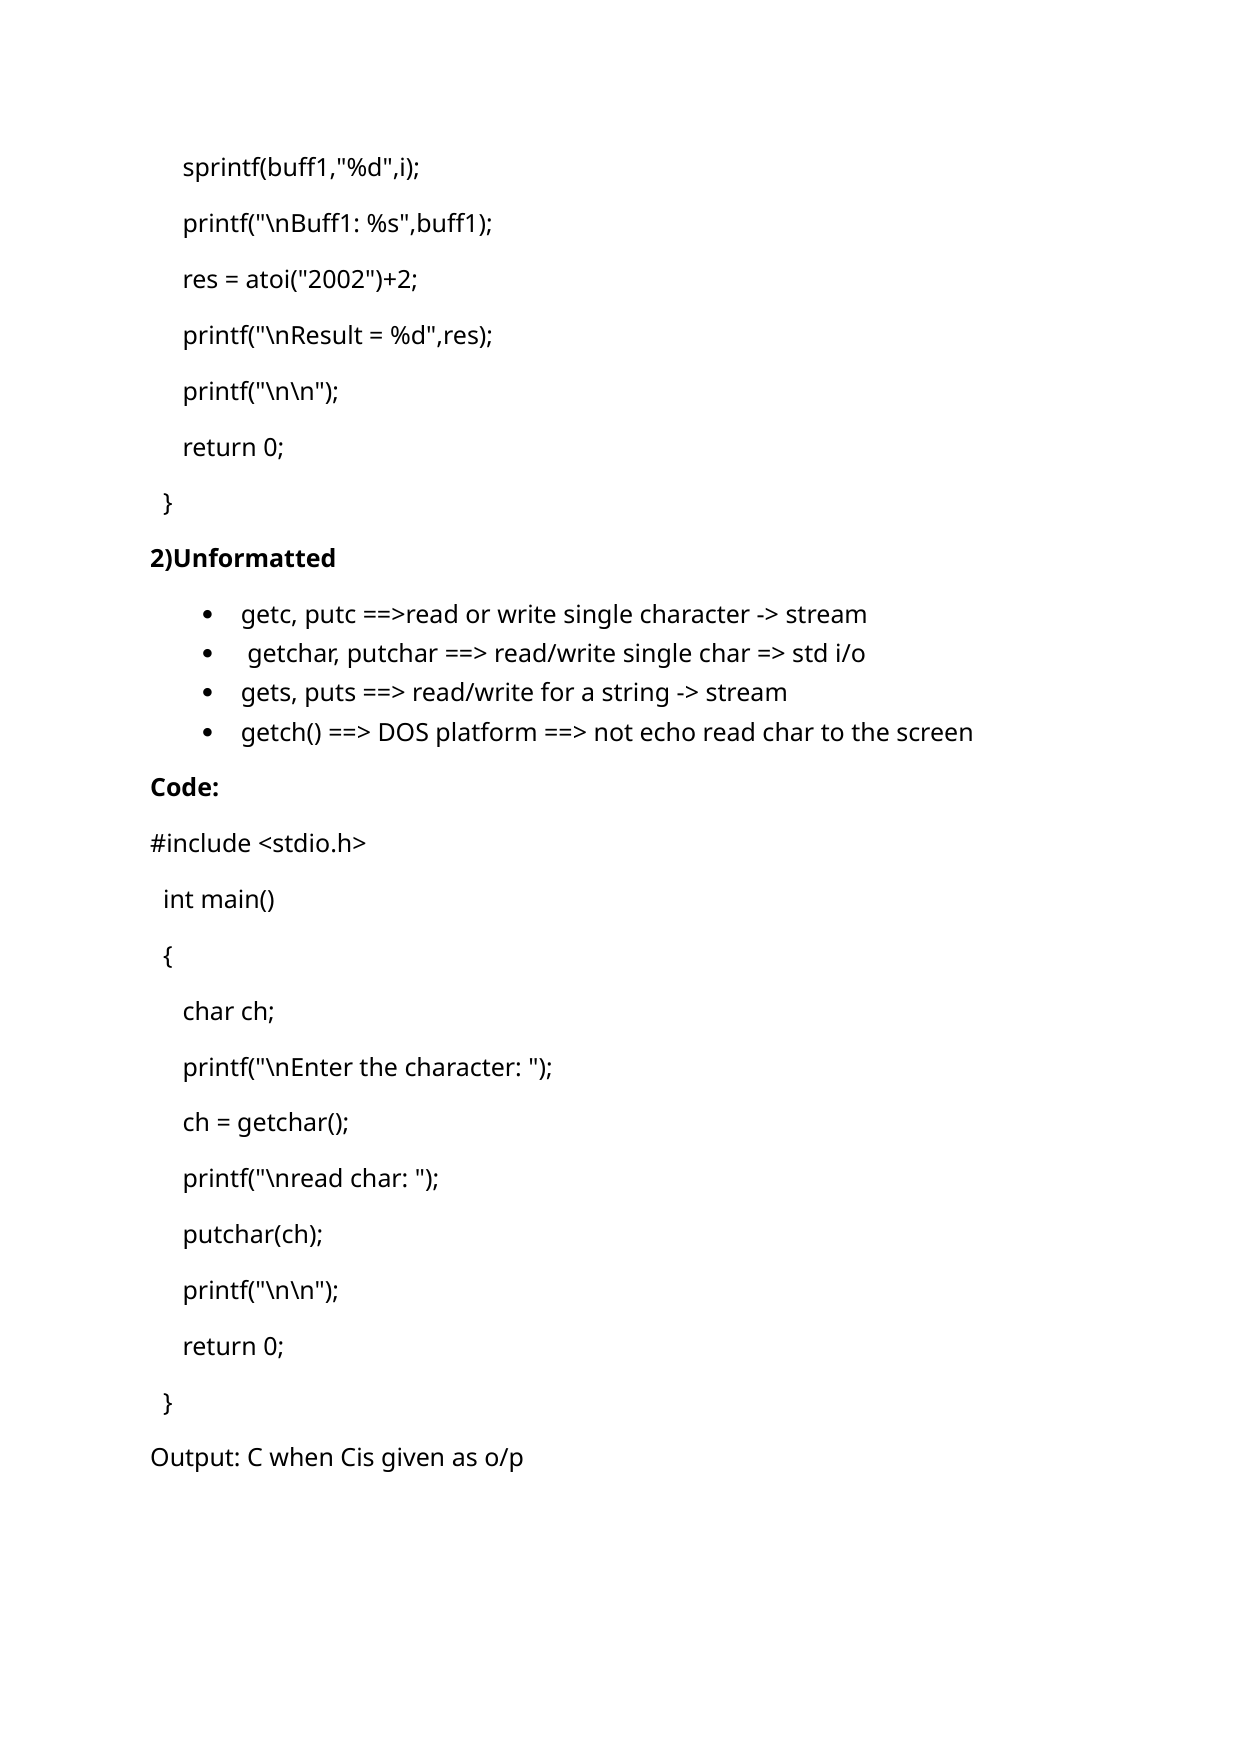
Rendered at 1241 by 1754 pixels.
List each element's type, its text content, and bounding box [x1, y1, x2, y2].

text printf("\n\n"); [150, 1272, 1090, 1307]
text #include <stdio.h> [150, 826, 1090, 860]
list getchar, putchar ==> read/write single char => std i/o [203, 636, 1090, 670]
text } [150, 485, 1090, 519]
text Code: [150, 770, 1090, 804]
text printf("\nEnter the character: "); [150, 1049, 1090, 1083]
text 2)Unformatted [150, 541, 1090, 575]
text sprintf(buff1,"%d",i); [150, 150, 1090, 184]
list gets, puts ==> read/write for a string -> stream [203, 675, 1090, 709]
text printf("\nread char: "); [150, 1161, 1090, 1195]
text } [150, 1384, 1090, 1418]
text res = atoi("2002")+2; [150, 262, 1090, 296]
text putchar(ch); [150, 1217, 1090, 1251]
text int main() [150, 882, 1090, 916]
text { [150, 937, 1090, 972]
text printf("\nBuff1: %s",buff1); [150, 206, 1090, 240]
text printf("\n\n"); [150, 373, 1090, 407]
text Output: C when Cis given as o/p [150, 1440, 1090, 1474]
text return 0; [150, 429, 1090, 463]
list getch() ==> DOS platform ==> not echo read char to the screen [203, 714, 1090, 748]
list getc, putc ==>read or write single character -> stream [203, 597, 1090, 631]
text char ch; [150, 993, 1090, 1027]
text return 0; [150, 1328, 1090, 1362]
text printf("\nResult = %d",res); [150, 317, 1090, 352]
text ch = getchar(); [150, 1105, 1090, 1139]
